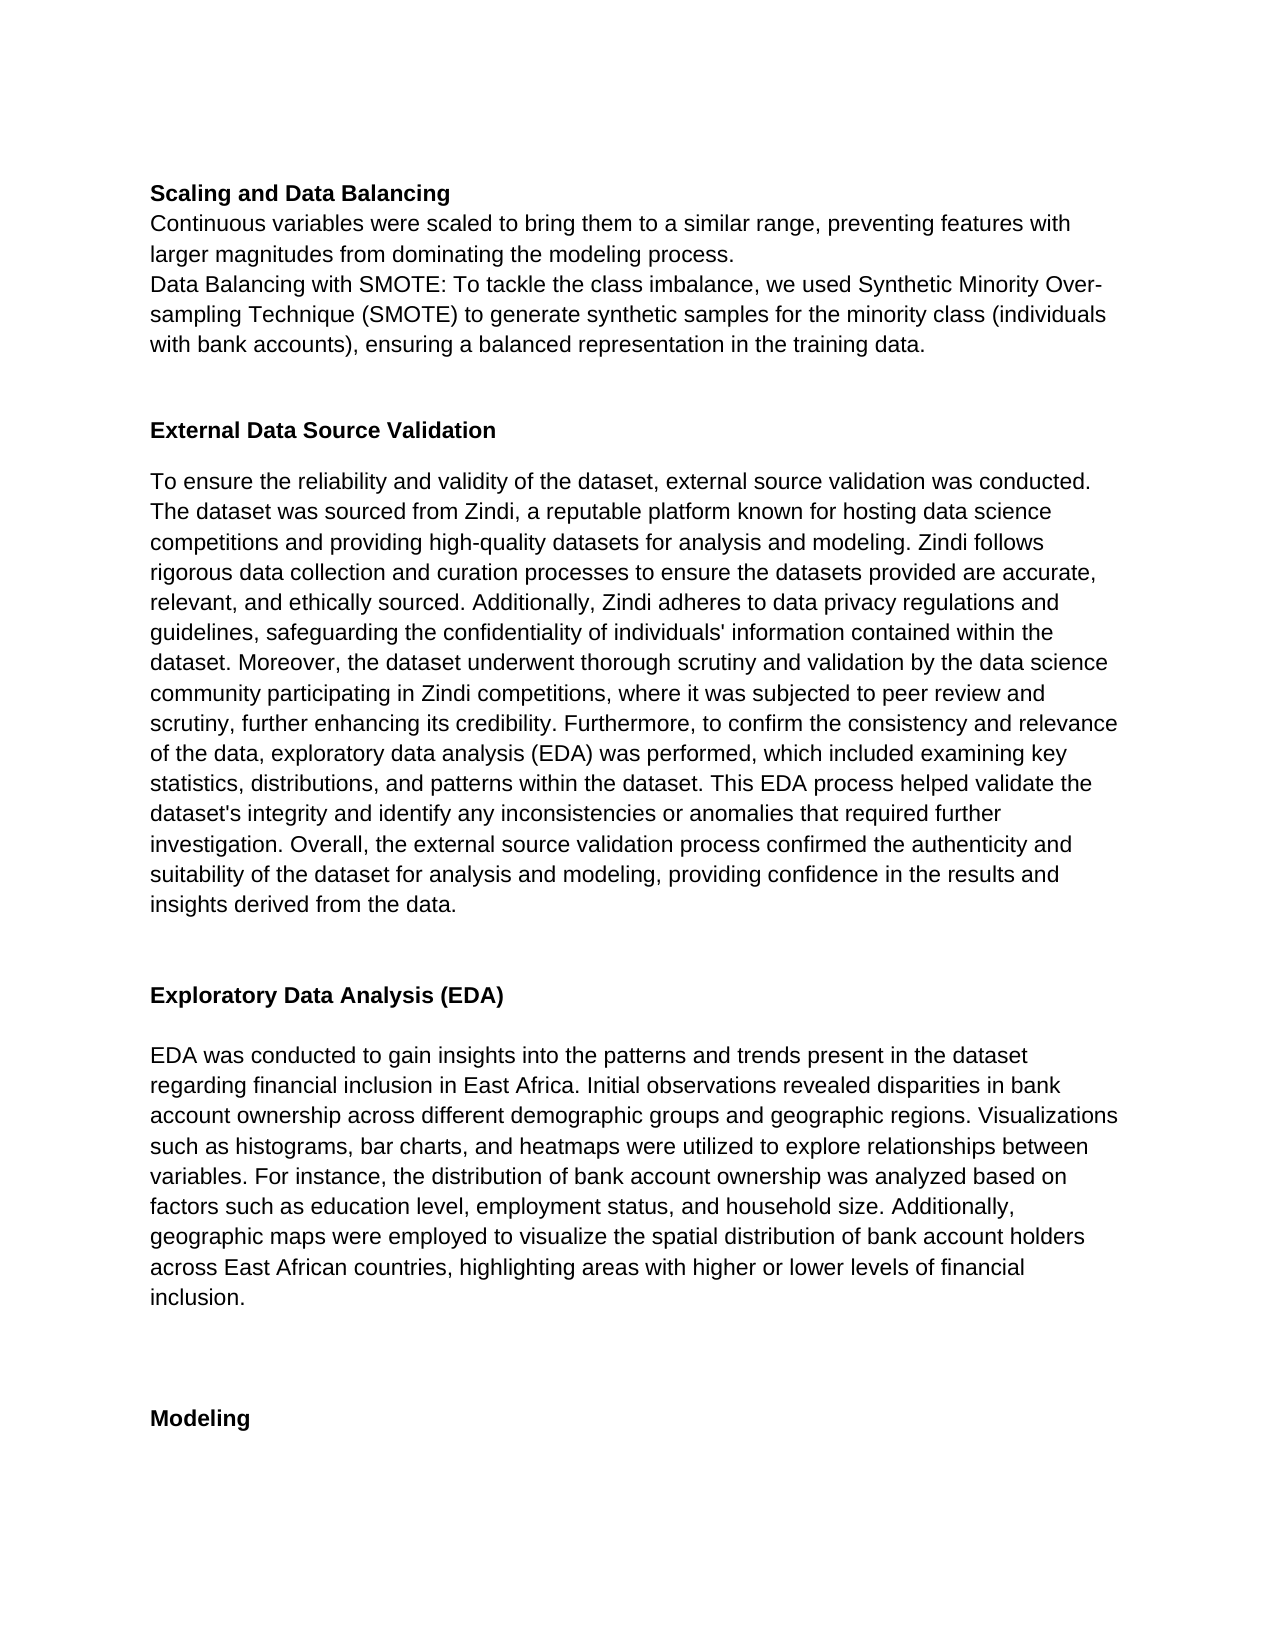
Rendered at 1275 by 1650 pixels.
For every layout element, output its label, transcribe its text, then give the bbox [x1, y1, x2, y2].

text EDA was conducted to gain insights into the patterns and trends present in the dataset regarding financial inclusion in East Africa. Initial observations revealed disparities in bank account ownership across different demographic groups and geographic regions. Visualizations such as histograms, bar charts, and heatmaps were utilized to explore relationships between variables. For instance, the distribution of bank account ownership was analyzed based on factors such as education level, employment status, and household size. Additionally, geographic maps were employed to visualize the spatial distribution of bank account holders across East African countries, highlighting areas with higher or lower levels of financial inclusion. [150, 1042, 1125, 1310]
text Data Balancing with SMOTE: To tackle the class imbalance, we used Synthetic Minority Over-sampling Technique (SMOTE) to generate synthetic samples for the minority class (individuals with bank accounts), ensuring a balanced representation in the training data. [150, 271, 1125, 358]
text Exploratory Data Analysis (EDA) [150, 982, 1125, 1008]
text Scaling and Data Balancing [150, 180, 1125, 207]
text Modeling [150, 1404, 1125, 1431]
text Continuous variables were scaled to bring them to a similar range, preventing features with larger magnitudes from dominating the modeling process. [150, 210, 1125, 267]
text To ensure the reliability and validity of the dataset, external source validation was conducted. The dataset was sourced from Zindi, a reputable platform known for hosting data science competitions and providing high-quality datasets for analysis and modeling. Zindi follows rigorous data collection and curation processes to ensure the datasets provided are accurate, relevant, and ethically sourced. Additionally, Zindi adheres to data privacy regulations and guidelines, safeguarding the confidentiality of individuals' information contained within the dataset. Moreover, the dataset underwent thorough scrutiny and validation by the data science community participating in Zindi competitions, where it was subjected to peer review and scrutiny, further enhancing its credibility. Furthermore, to confirm the consistency and relevance of the data, exploratory data analysis (EDA) was performed, which included examining key statistics, distributions, and patterns within the dataset. This EDA process helped validate the dataset's integrity and identify any inconsistencies or anomalies that required further investigation. Overall, the external source validation process confirmed the authenticity and suitability of the dataset for analysis and modeling, providing confidence in the results and insights derived from the data. [150, 468, 1125, 917]
text External Data Source Validation [150, 417, 1125, 443]
